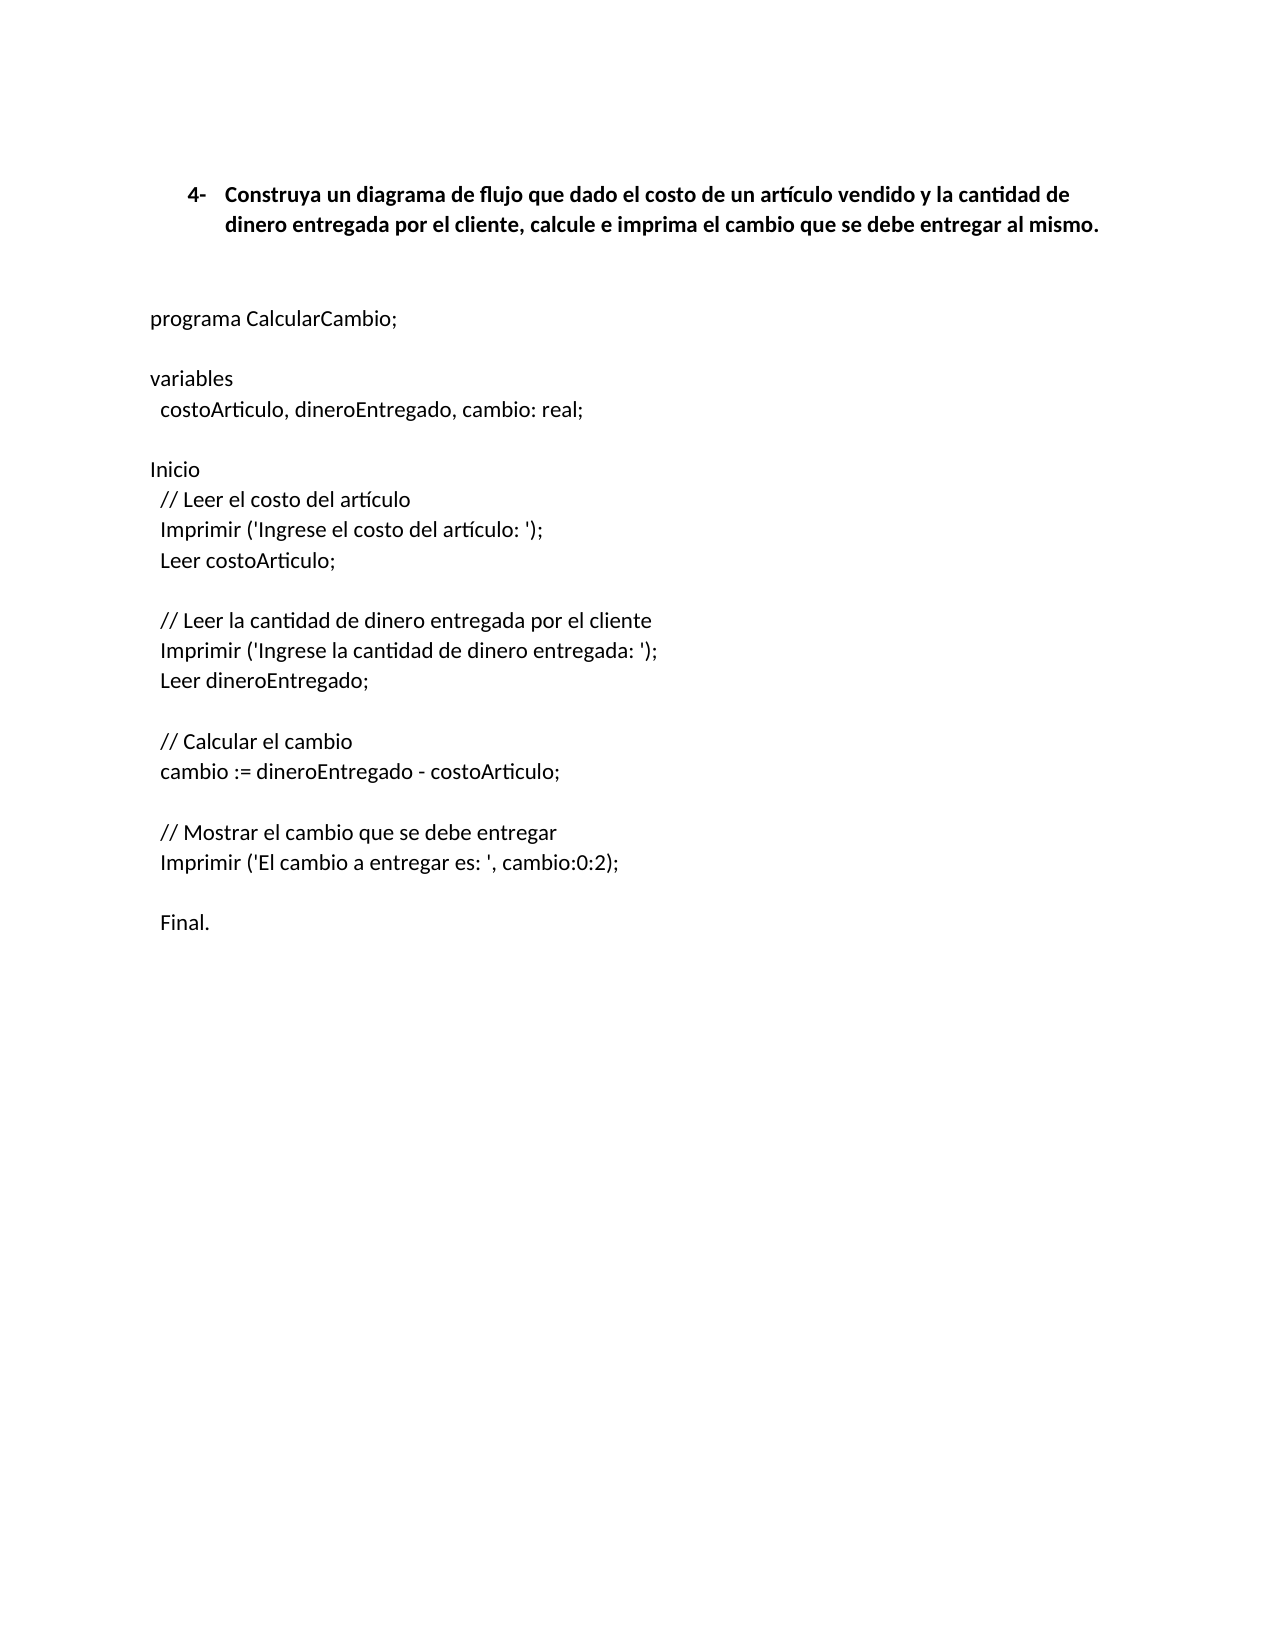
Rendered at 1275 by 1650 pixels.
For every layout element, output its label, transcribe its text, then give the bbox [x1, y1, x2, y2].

text programa CalcularCambio; [150, 304, 1125, 332]
list Construya un diagrama de flujo que dado el costo de un artículo vendido y la cantidad de dinero entregada por el cliente, calcule e imprima el cambio que se debe entregar al mismo. [187, 180, 1125, 238]
text // Calcular el cambio [150, 727, 1125, 755]
text Inicio [150, 455, 1125, 483]
text // Mostrar el cambio que se debe entregar [150, 818, 1125, 846]
text costoArticulo, dineroEntregado, cambio: real; [150, 395, 1125, 423]
text // Leer la cantidad de dinero entregada por el cliente [150, 606, 1125, 634]
text Imprimir ('El cambio a entregar es: ', cambio:0:2); [150, 848, 1125, 876]
text variables [150, 364, 1125, 393]
text Imprimir ('Ingrese la cantidad de dinero entregada: '); [150, 636, 1125, 664]
text Final. [150, 908, 1125, 936]
text Leer costoArticulo; [150, 546, 1125, 574]
text Imprimir ('Ingrese el costo del artículo: '); [150, 516, 1125, 544]
text Leer dineroEntregado; [150, 667, 1125, 695]
text cambio := dineroEntregado - costoArticulo; [150, 757, 1125, 785]
text // Leer el costo del artículo [150, 485, 1125, 513]
